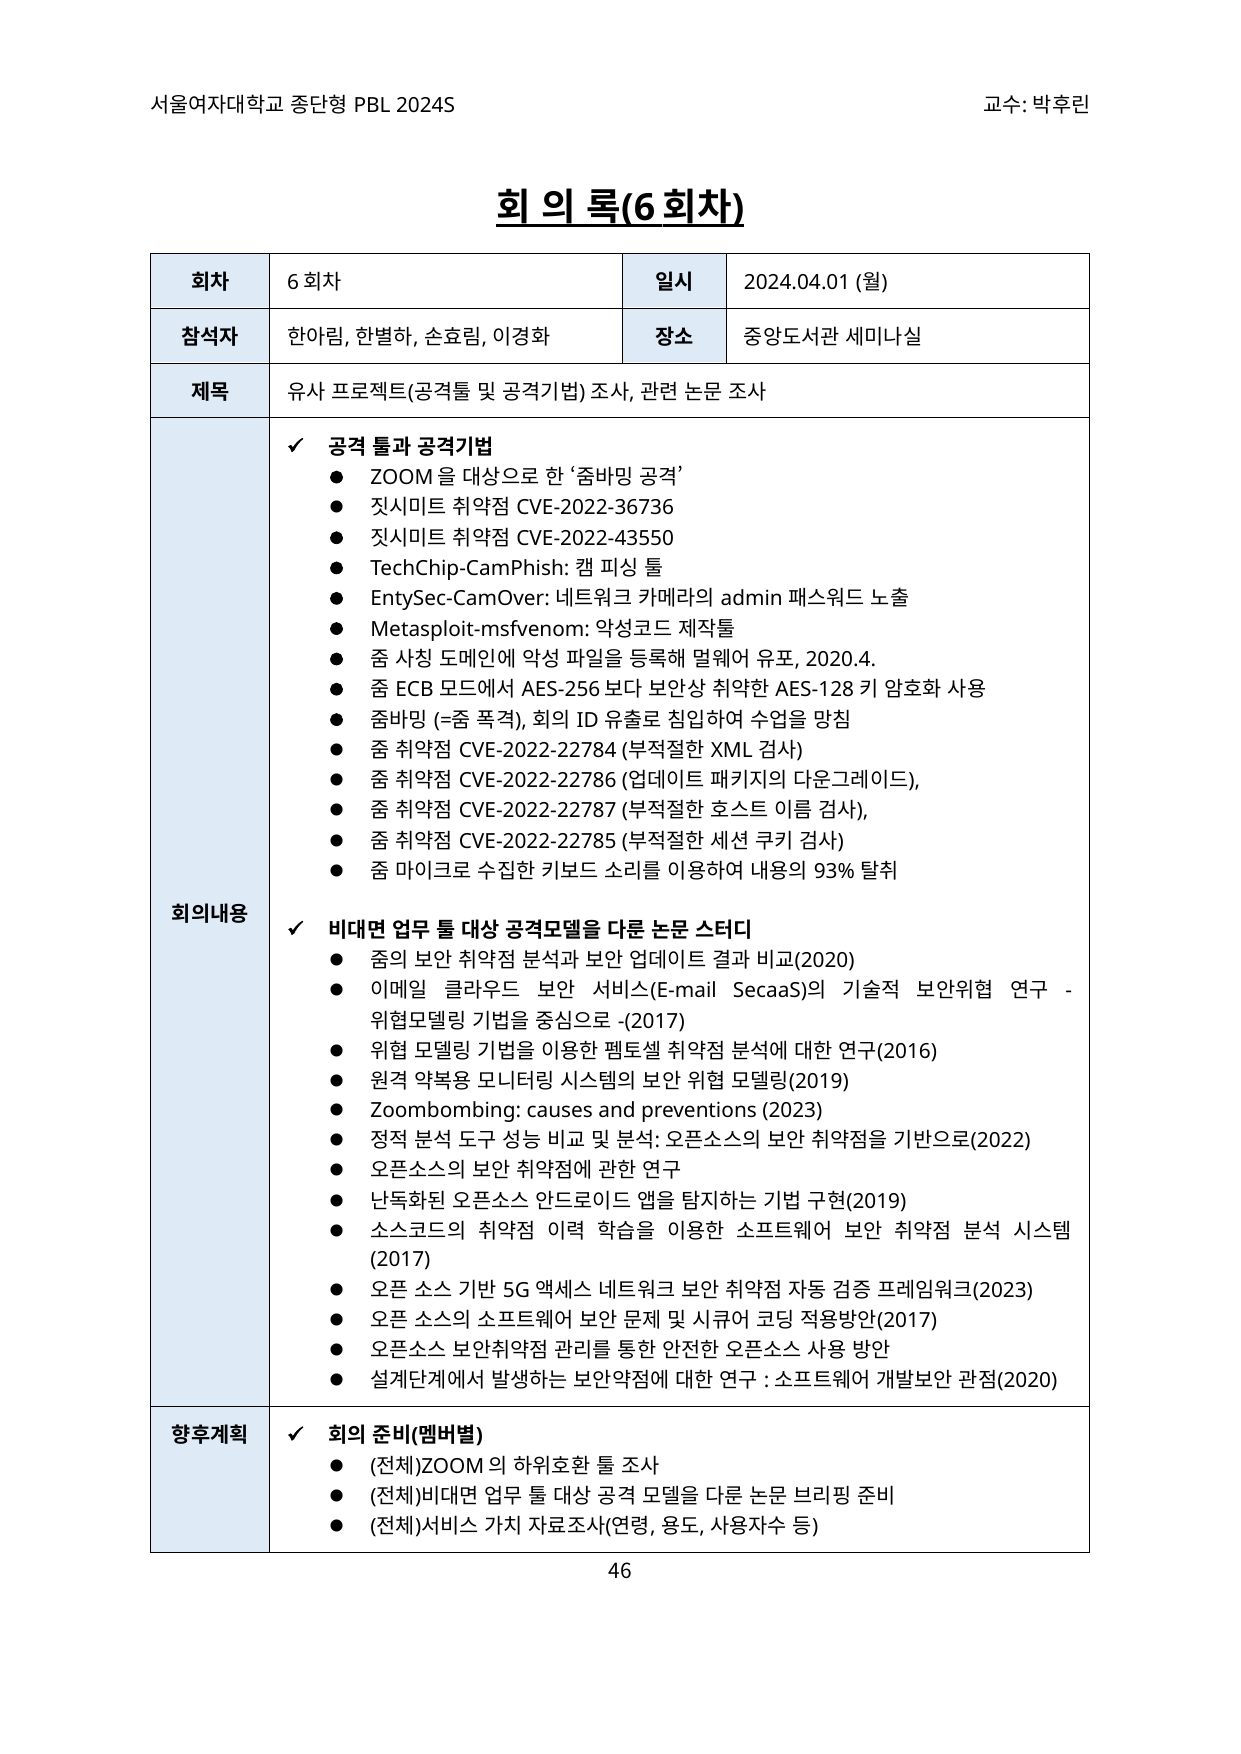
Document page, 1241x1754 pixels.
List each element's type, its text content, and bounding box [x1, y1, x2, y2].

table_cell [270, 1407, 1089, 1552]
table_cell 참석자 [151, 309, 269, 362]
table_cell 유사 프로젝트(공격툴 및 공격기법) 조사, 관련 논문 조사 [270, 364, 1089, 417]
table_header 회차 [151, 254, 269, 307]
table_cell 회의내용 [151, 418, 269, 1406]
table_cell 공격 툴과 공격기법 ZOOM을 대상으로 한 ‘줌바밍 공격’ 짓시미트 취약점 CVE-2022-36736 짓시미트 취약점 CVE-2022-43550 TechChip-CamPhish: 캠 피싱 툴 EntySec-CamOver: 네트워크 카메라의 admin 패스워드 노출 Metasploit-msfvenom: 악성코드 제작툴 줌 사칭 도메인에 악성 파일을 등록해 멀웨어 유포, 2020.4. 줌 ECB 모드에서 AES-256보다 보안상 취약한 AES-128 키 암호화 사용 줌바밍 (=줌 폭격), 회의 ID 유출로 침입하여 수업을 망침 줌 취약점 CVE-2022-22784 (부적절한 XML 검사) 줌 취약점 CVE-2022-22786 (업데이트 패키지의 다운그레이드), 줌 취약점 CVE-2022-22787 (부적절한 호스트 이름 검사), 줌 취약점 CVE-2022-22785 (부적절한 세션 쿠키 검사) 줌 마이크로 수집한 키보드 소리를 이용하여 내용의 93% 탈취 비대면 업무 툴 대상 공격모델을 다룬 논문 스터디 줌의 보안 취약점 분석과 보안 업데이트 결과 비교(2020) 이메일 클라우드 보안 서비스(E-mail SecaaS)의 기술적 보안위협 연구 - 위협모델링 기법을 중심으로 -(2017) 위협 모델링 기법을 이용한 펨토셀 취약점 분석에 대한 연구(2016) 원격 약복용 모니터링 시스템의 보안 위협 모델링(2019) Zoombombing: causes and preventions (2023) 정적 분석 도구 성능 비교 및 분석: 오픈소스의 보안 취약점을 기반으로(2022) 오픈소스의 보안 취약점에 관한 연구 난독화된 오픈소스 안드로이드 앱을 탐지하는 기법 구현(2019) 소스코드의 취약점 이력 학습을 이용한 소프트웨어 보안 취약점 분석 시스템(2017) 오픈 소스 기반 5G 액세스 네트워크 보안 취약점 자동 검증 프레임워크(2023) 오픈 소스의 소프트웨어 보안 문제 및 시큐어 코딩 적용방안(2017) 오픈소스 보안취약점 관리를 통한 안전한 오픈소스 사용 방안 설계단계에서 발생하는 보안약점에 대한 연구 : 소프트웨어 개발보안 관점(2020) [270, 418, 1089, 1406]
table_cell 한아림, 한별하, 손효림, 이경화 [270, 309, 622, 362]
table_header 일시 [623, 254, 726, 307]
table_cell 중앙도서관 세미나실 [727, 309, 1089, 362]
table_cell 제목 [151, 364, 269, 417]
table_header 2024.04.01 (월) [727, 254, 1089, 307]
table_header 6회차 [270, 254, 622, 307]
table_cell 장소 [623, 309, 726, 362]
table_cell 향후계획 [151, 1407, 269, 1552]
text 회 의 록(6회차) [150, 177, 1090, 232]
